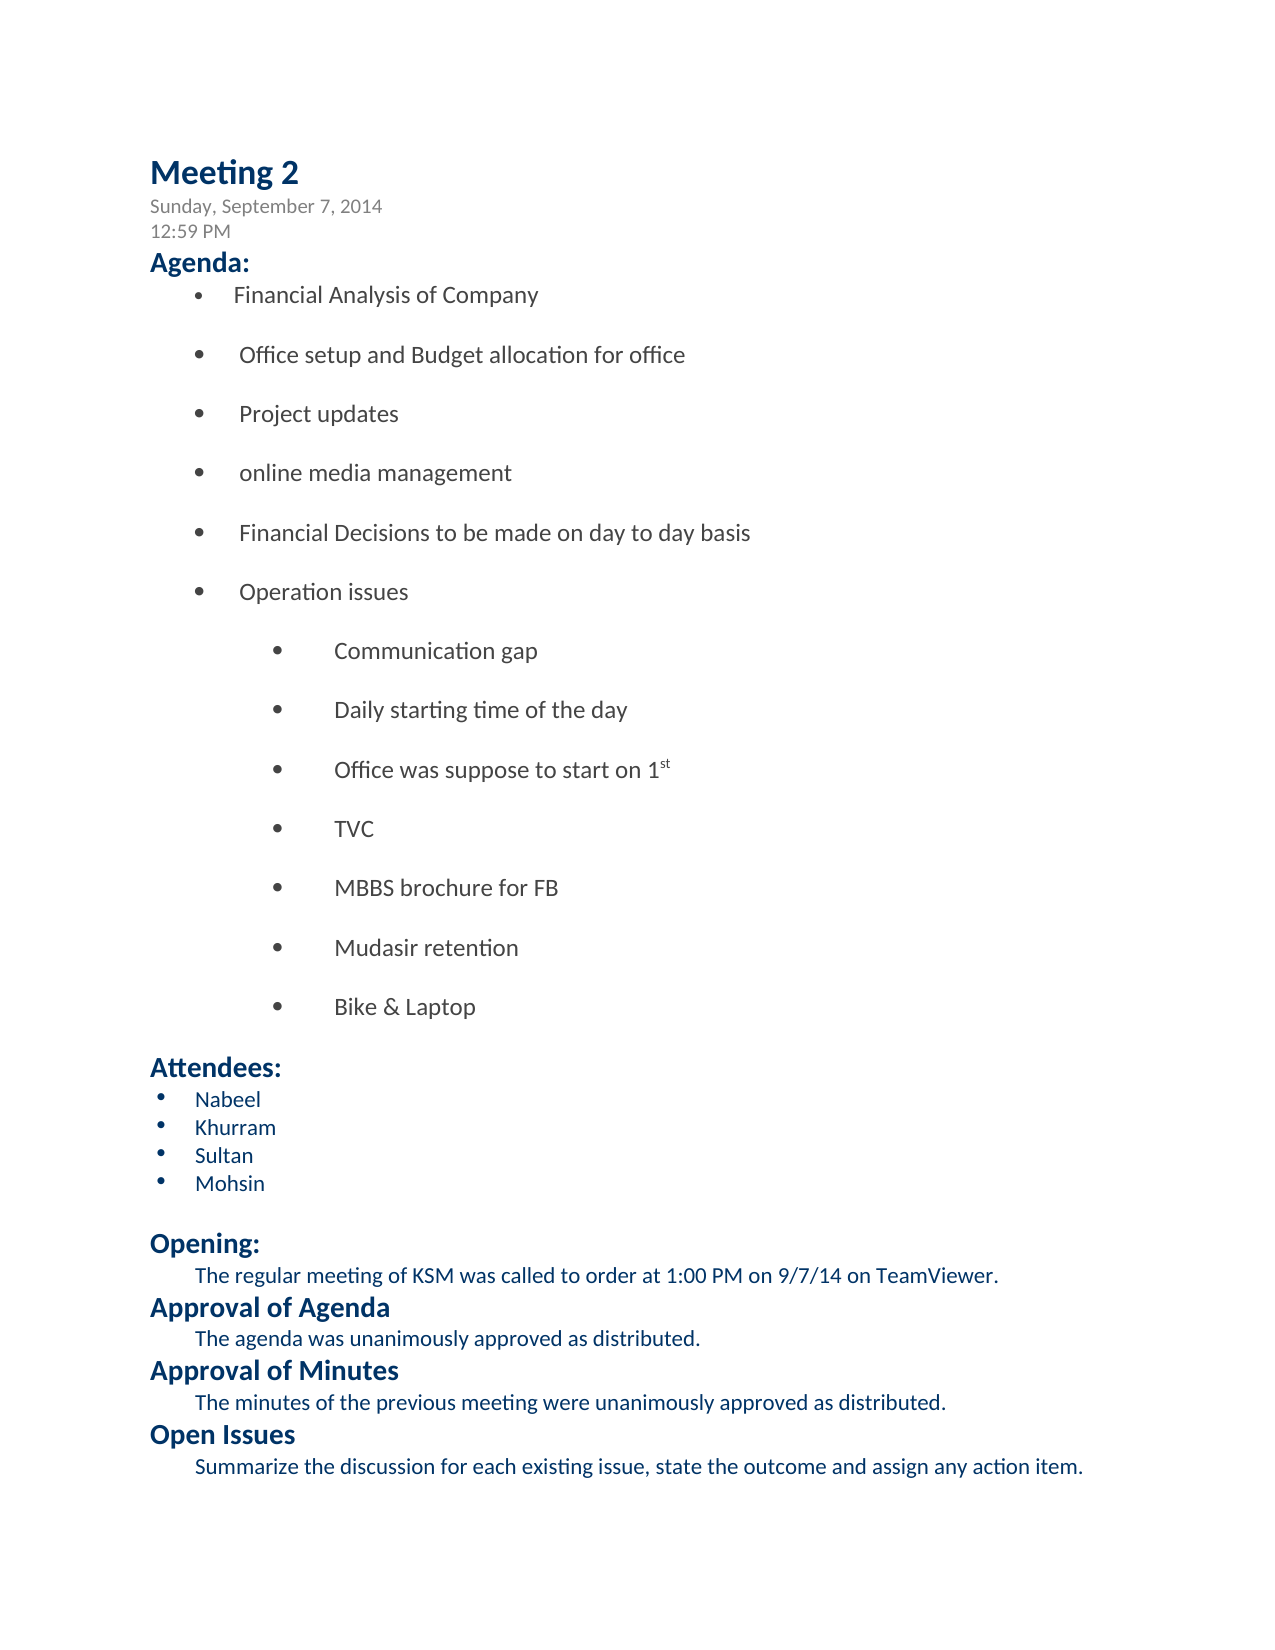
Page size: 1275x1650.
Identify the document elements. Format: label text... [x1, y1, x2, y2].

text  Financial Decisions to be made on day to day basis [195, 517, 1125, 547]
text The agenda was unanimously approved as distributed. [195, 1324, 1125, 1352]
text Sunday, September 7, 2014 [150, 193, 1125, 219]
list Sultan [157, 1141, 1125, 1169]
text Approval of Minutes [150, 1352, 1125, 1388]
text      TVC [195, 813, 1125, 844]
text  Project updates [195, 398, 1125, 429]
text 12:59 PM [150, 219, 1125, 244]
text  Operation issues [195, 576, 1125, 607]
text The regular meeting of KSM was called to order at 1:00 PM on 9/7/14 on TeamViewer. [195, 1261, 1125, 1289]
text  Office setup and Budget allocation for office [195, 339, 1125, 369]
text Attendees: [150, 1049, 1125, 1085]
text      Communication gap [195, 635, 1125, 666]
text      Daily starting time of the day [195, 694, 1125, 725]
text      Bike & Laptop [195, 991, 1125, 1021]
text  Financial Analysis of Company [195, 280, 1125, 310]
list Mohsin [157, 1169, 1125, 1197]
text      Office was suppose to start on 1st [195, 754, 1125, 784]
text Open Issues [150, 1416, 1125, 1452]
text      MBBS brochure for FB [195, 872, 1125, 903]
text Approval of Agenda [150, 1289, 1125, 1324]
list Khurram [157, 1113, 1125, 1141]
text Meeting 2 [150, 150, 1125, 193]
list Nabeel [157, 1085, 1125, 1113]
text Summarize the discussion for each existing issue, state the outcome and assign any action item. [195, 1452, 1125, 1480]
text Agenda: [150, 244, 1125, 280]
text      Mudasir retention [195, 932, 1125, 962]
text  online media management [195, 457, 1125, 488]
text Opening: [150, 1225, 1125, 1261]
text The minutes of the previous meeting were unanimously approved as distributed. [195, 1388, 1125, 1416]
